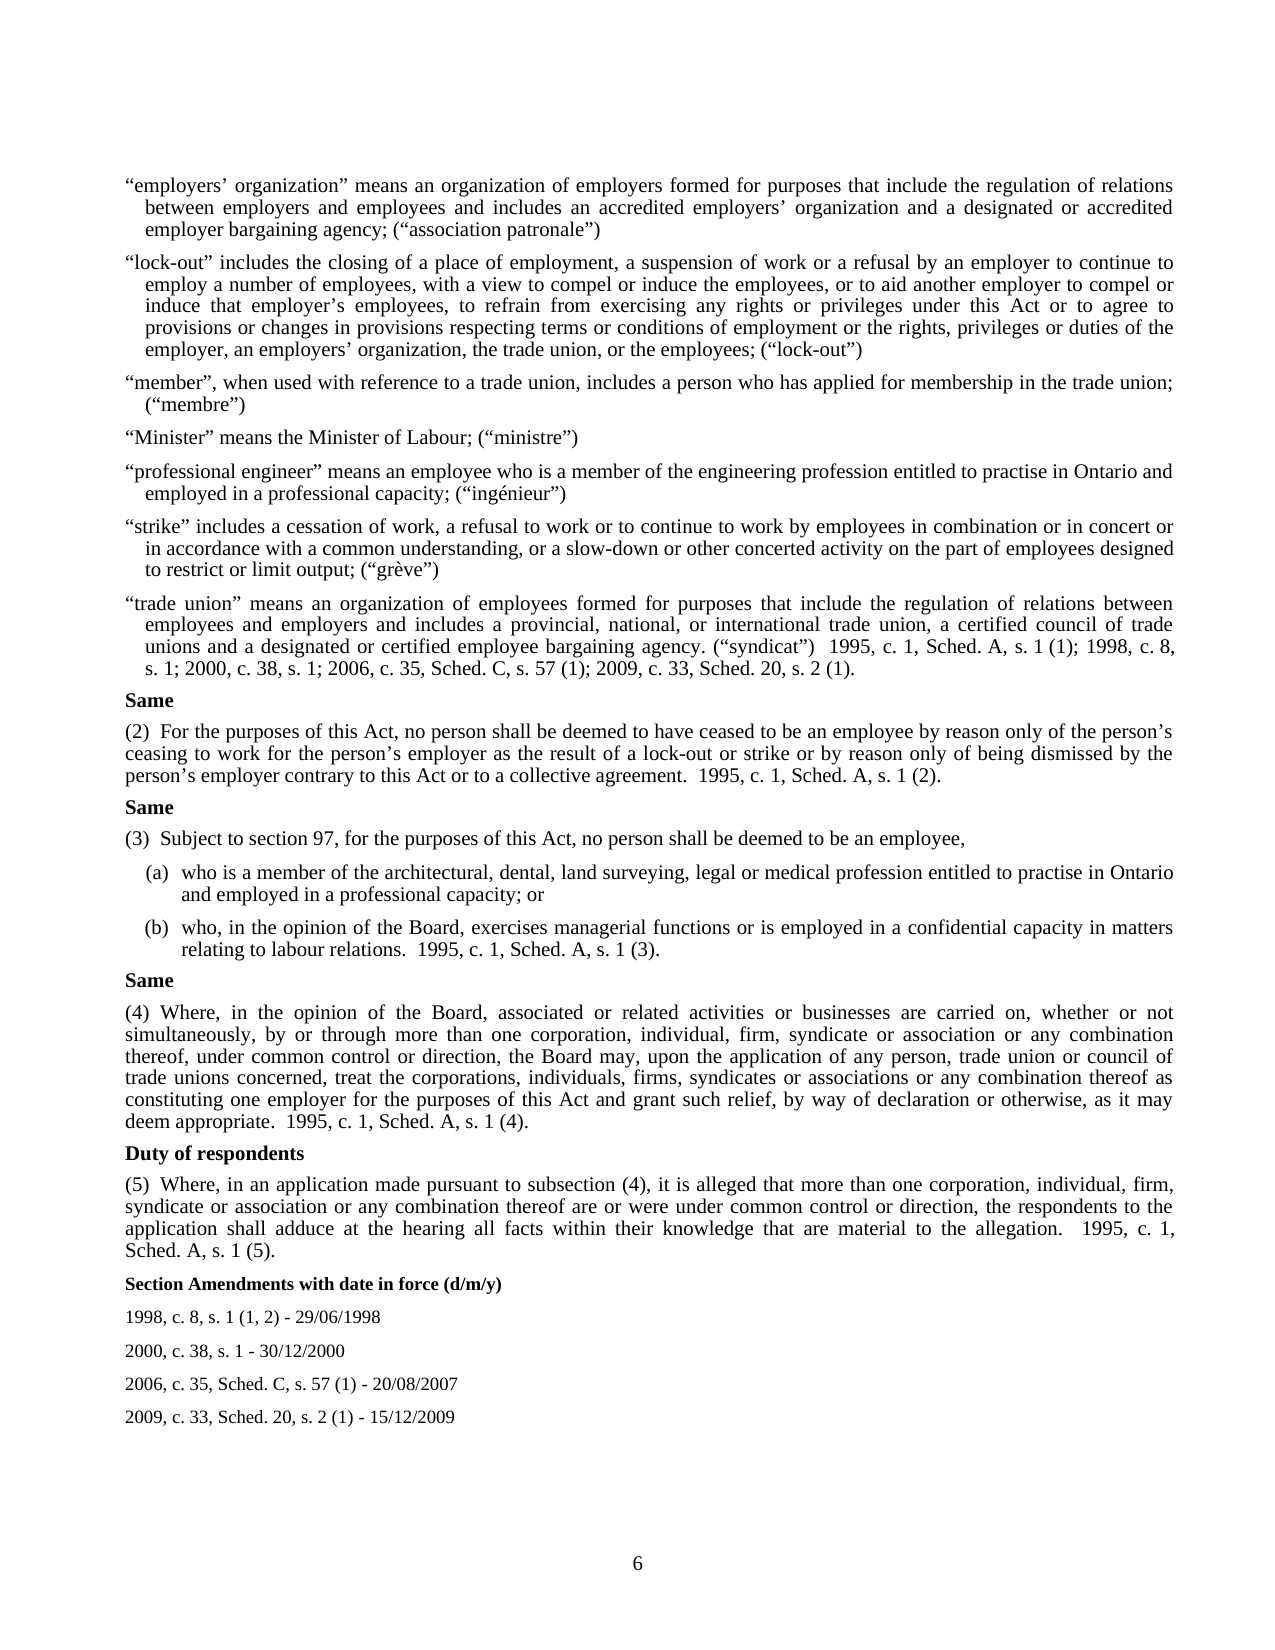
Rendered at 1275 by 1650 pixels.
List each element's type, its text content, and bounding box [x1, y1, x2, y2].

text Duty of respondents [125, 1145, 1175, 1164]
text 2006, c. 35, Sched. C, s. 57 (1) - 20/08/2007 [125, 1373, 1175, 1395]
text Same [125, 692, 1175, 711]
text “professional engineer” means an employee who is a member of the engineering profession entitled to practise in Ontario and employed in a professional capacity; (“ingénieur”) [125, 461, 1175, 504]
text Same [125, 973, 1175, 992]
text “employers’ organization” means an organization of employers formed for purposes that include the regulation of relations between employers and employees and includes an accredited employers’ organization and a designated or accredited employer bargaining agency; (“association patronale”) [125, 175, 1175, 240]
text “strike” includes a cessation of work, a refusal to work or to continue to work by employees in combination or in concert or in accordance with a common understanding, or a slow-down or other concerted activity on the part of employees designed to restrict or limit output; (“grève”) [125, 516, 1175, 581]
text “lock-out” includes the closing of a place of employment, a suspension of work or a refusal by an employer to continue to employ a number of employees, with a view to compel or induce the employees, or to aid another employer to compel or induce that employer’s employees, to refrain from exercising any rights or privileges under this Act or to agree to provisions or changes in provisions respecting terms or conditions of employment or the rights, privileges or duties of the employer, an employers’ organization, the trade union, or the employees; (“lock-out”) [125, 252, 1175, 361]
text 2009, c. 33, Sched. 20, s. 2 (1) - 15/12/2009 [125, 1406, 1175, 1428]
text “Minister” means the Minister of Labour; (“ministre”) [125, 427, 1175, 449]
text (3) Subject to section 97, for the purposes of this Act, no person shall be deemed to be an employee, [125, 828, 1175, 850]
text (5) Where, in an application made pursuant to subsection (4), it is alleged that more than one corporation, individual, firm, syndicate or association or any combination thereof are or were under common control or direction, the respondents to the application shall adduce at the hearing all facts within their knowledge that are material to the allegation. 1995, c. 1, Sched. A, s. 1 (5). [125, 1174, 1175, 1261]
text Same [125, 799, 1175, 818]
text (4) Where, in the opinion of the Board, associated or related activities or businesses are carried on, whether or not simultaneously, by or through more than one corporation, individual, firm, syndicate or association or any combination thereof, under common control or direction, the Board may, upon the application of any person, trade union or council of trade unions concerned, treat the corporations, individuals, firms, syndicates or associations or any combination thereof as constituting one employer for the purposes of this Act and grant such relief, by way of declaration or otherwise, as it may deem appropriate. 1995, c. 1, Sched. A, s. 1 (4). [125, 1002, 1175, 1133]
text “member”, when used with reference to a trade union, includes a person who has applied for membership in the trade union; (“membre”) [125, 372, 1175, 416]
text 1998, c. 8, s. 1 (1, 2) - 29/06/1998 [125, 1306, 1175, 1328]
text (2) For the purposes of this Act, no person shall be deemed to have ceased to be an employee by reason only of the person’s ceasing to work for the person’s employer as the result of a lock-out or strike or by reason only of being dismissed by the person’s employer contrary to this Act or to a collective agreement. 1995, c. 1, Sched. A, s. 1 (2). [125, 721, 1175, 787]
text 2000, c. 38, s. 1 - 30/12/2000 [125, 1340, 1175, 1361]
text (a) who is a member of the architectural, dental, land surveying, legal or medical profession entitled to practise in Ontario and employed in a professional capacity; or [125, 862, 1175, 905]
text (b) who, in the opinion of the Board, exercises managerial functions or is employed in a confidential capacity in matters relating to labour relations. 1995, c. 1, Sched. A, s. 1 (3). [125, 917, 1175, 960]
text “trade union” means an organization of employees formed for purposes that include the regulation of relations between employees and employers and includes a provincial, national, or international trade union, a certified council of trade unions and a designated or certified employee bargaining agency. (“syndicat”) 1995, c. 1, Sched. A, s. 1 (1); 1998, c. 8, s. 1; 2000, c. 38, s. 1; 2006, c. 35, Sched. C, s. 57 (1); 2009, c. 33, Sched. 20, s. 2 (1). [125, 593, 1175, 680]
text Section Amendments with date in force (d/m/y) [125, 1273, 1175, 1295]
